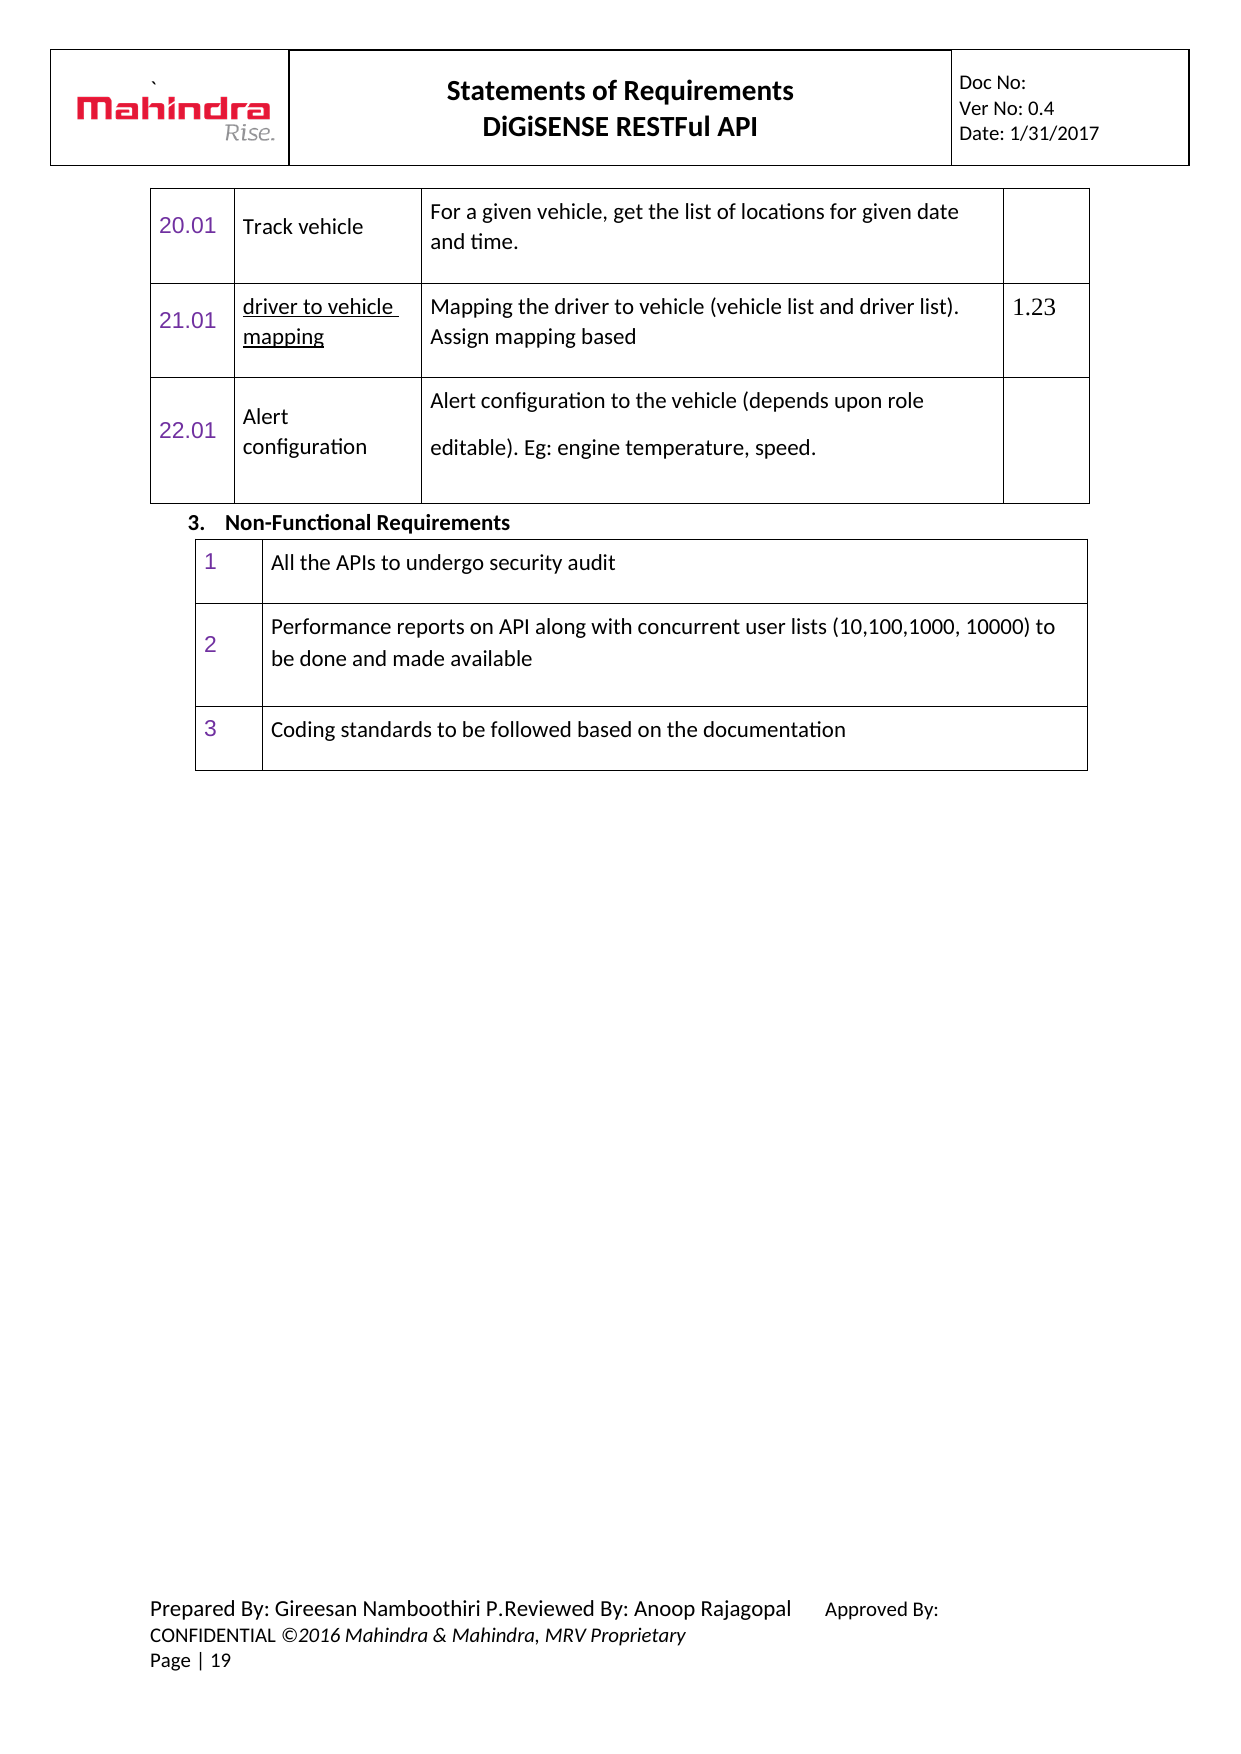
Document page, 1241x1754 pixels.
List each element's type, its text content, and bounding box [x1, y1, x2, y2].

table_cell 22.01 [151, 378, 234, 503]
table_header All the APIs to undergo security audit [263, 540, 1087, 603]
table_cell Coding standards to be followed based on the documentation [263, 707, 1087, 770]
table_cell 3 [196, 707, 262, 770]
table_cell Mapping the driver to vehicle (vehicle list and driver list). Assign mapping based [422, 284, 1003, 377]
table_cell 2 [196, 604, 262, 706]
table_cell 1.23 [1004, 284, 1089, 377]
table_cell 21.01 [151, 284, 234, 377]
table_cell driver to vehicle mapping [235, 284, 421, 377]
subtitle Non-Functional Requirements [187, 508, 1090, 536]
table_cell [1004, 189, 1089, 282]
table_cell [1004, 378, 1089, 503]
picture [64, 76, 283, 143]
table_header 1 [196, 540, 262, 603]
table_cell For a given vehicle, get the list of locations for given date and time. [422, 189, 1003, 282]
table_cell Performance reports on API along with concurrent user lists (10,100,1000, 10000) to be done and made available [263, 604, 1087, 706]
table_cell Alert configuration to the vehicle (depends upon role editable). Eg: engine temperature, speed. [422, 378, 1003, 503]
table_cell 20.01 [151, 189, 234, 282]
table_cell Alert configuration [235, 378, 421, 503]
table_cell Track vehicle [235, 189, 421, 282]
